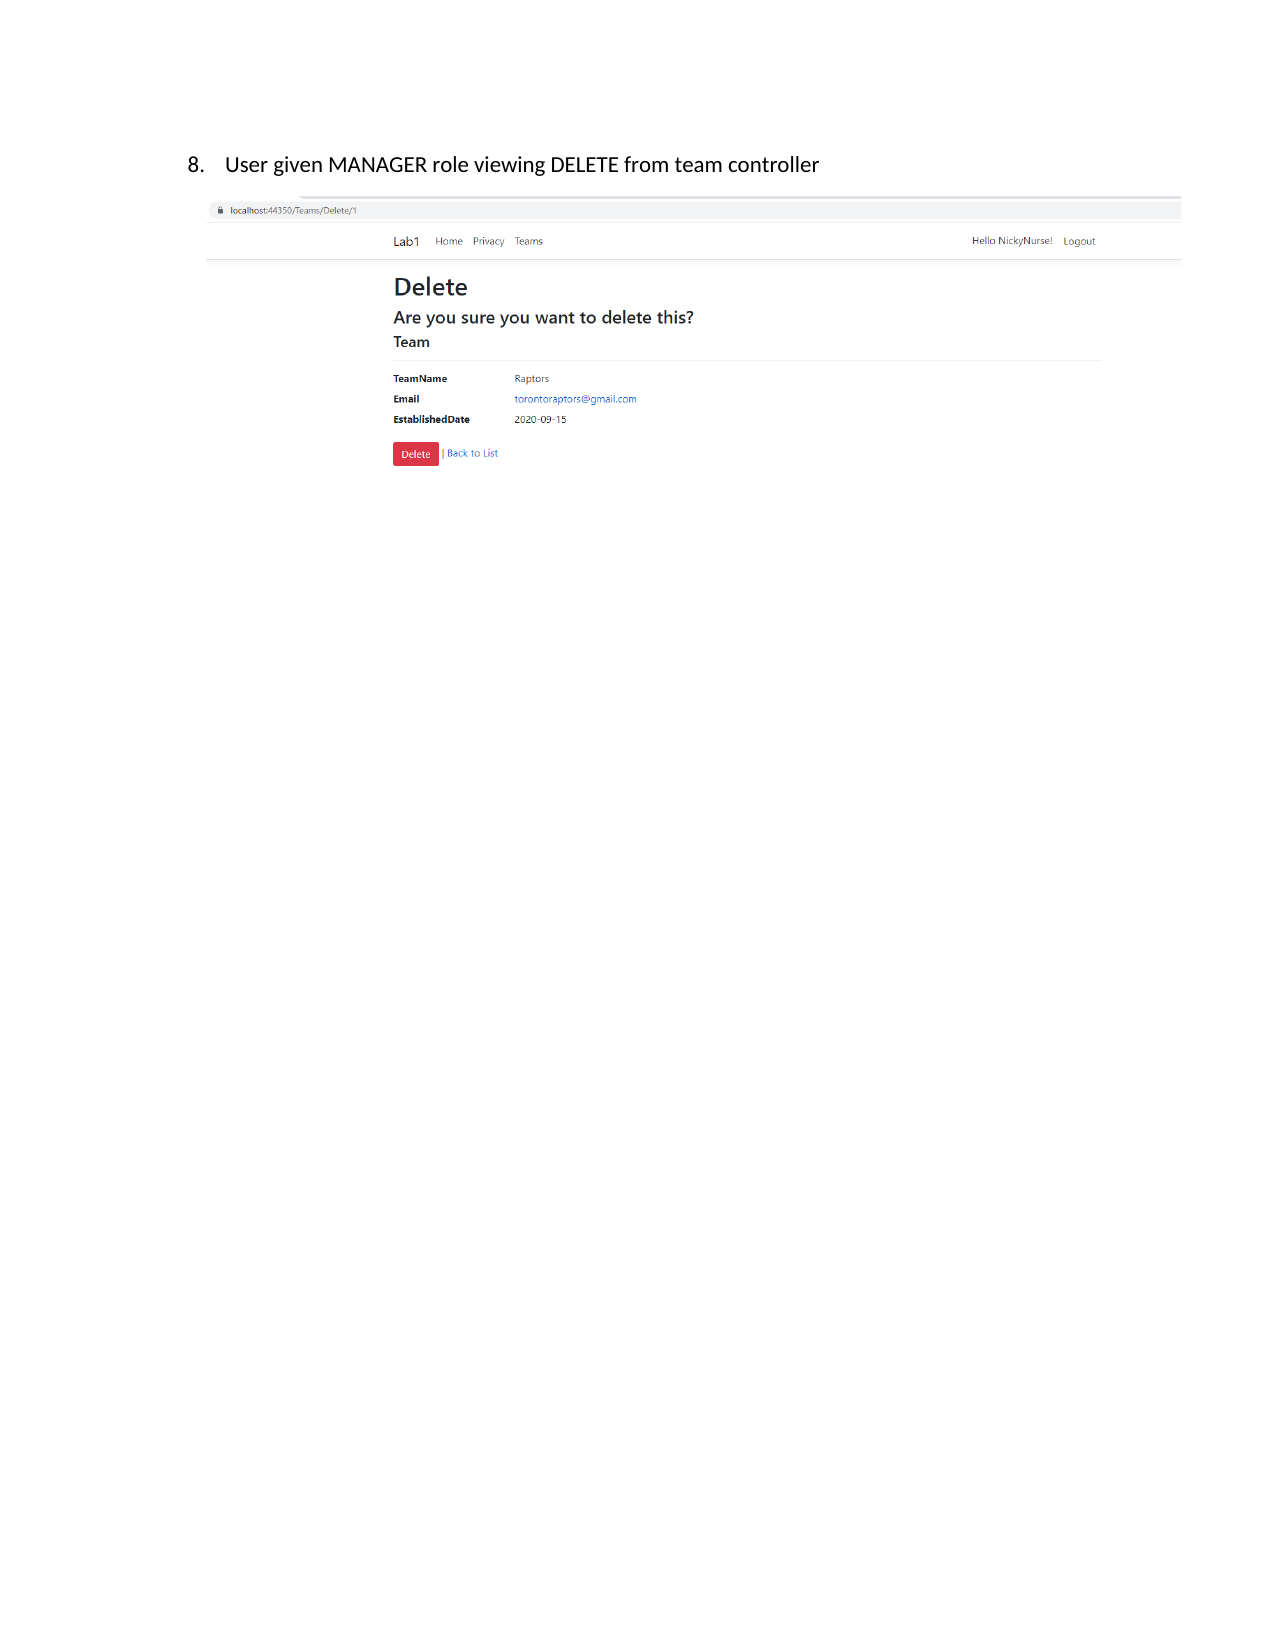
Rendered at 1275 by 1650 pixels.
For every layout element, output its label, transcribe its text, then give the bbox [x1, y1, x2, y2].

list User given MANAGER role viewing DELETE from team controller [187, 150, 1125, 178]
